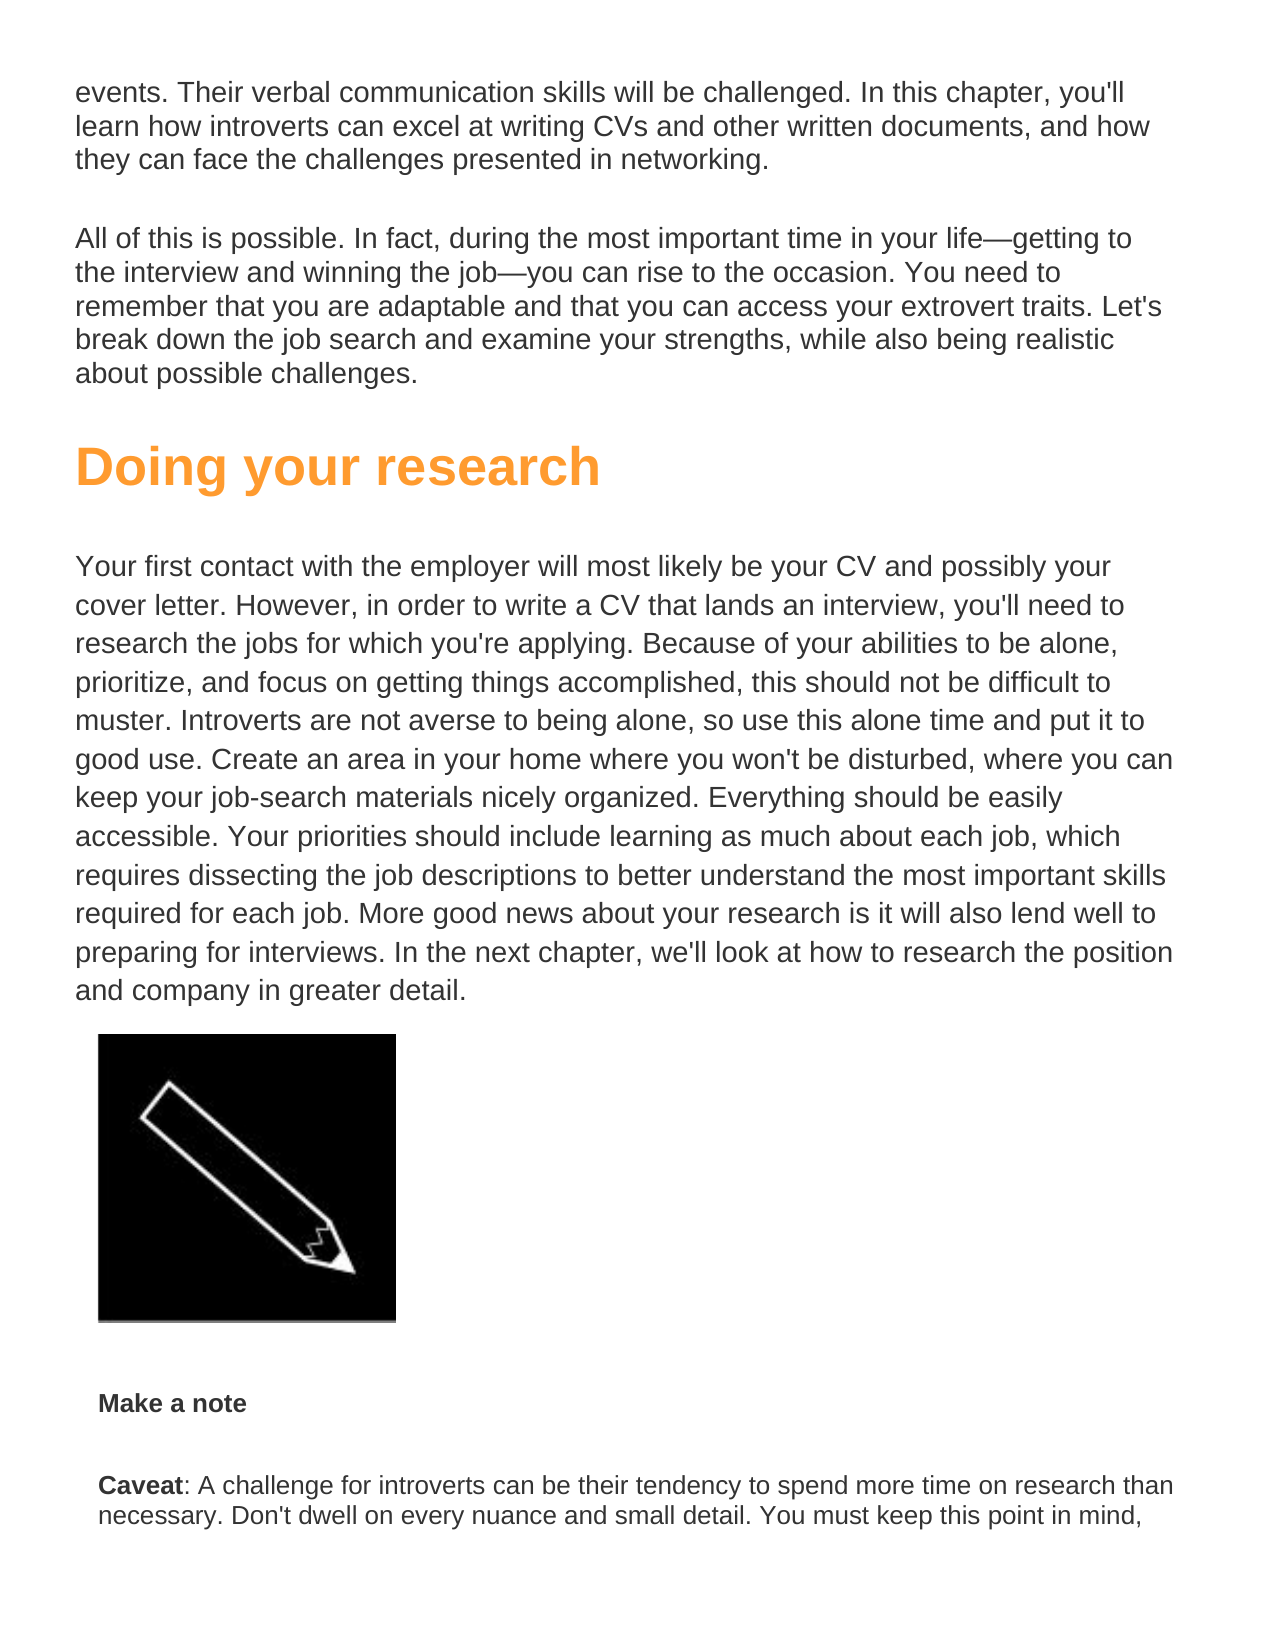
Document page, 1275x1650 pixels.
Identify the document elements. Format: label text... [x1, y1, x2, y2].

text Your first contact with the employer will most likely be your CV and possibly your cover letter. However, in order to write a CV that lands an interview, you'll need to research the jobs for which you're applying. Because of your abilities to be alone, prioritize, and focus on getting things accomplished, this should not be difficult to muster. Introverts are not averse to being alone, so use this alone time and put it to good use. Create an area in your home where you won't be disturbed, where you can keep your job-search materials nicely organized. Everything should be easily accessible. Your priorities should include learning as much about each job, which requires dissecting the job descriptions to better understand the most important skills required for each job. More good news about your research is it will also lend well to preparing for interviews. In the next chapter, we'll look at how to research the position and company in greater detail. [75, 549, 1177, 1007]
subtitle Doing your research [75, 435, 1200, 497]
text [98, 1470, 1177, 1530]
text All of this is possible. In fact, during the most important time in your life—getting to the interview and winning the job—you can rise to the occasion. You need to remember that you are adaptable and that you can access your extrovert traits. Let's break down the job search and examine your strengths, while also being realistic about possible challenges. [75, 221, 1177, 389]
text Make a note [98, 1388, 1177, 1418]
picture [97, 1034, 396, 1323]
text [75, 75, 1177, 176]
